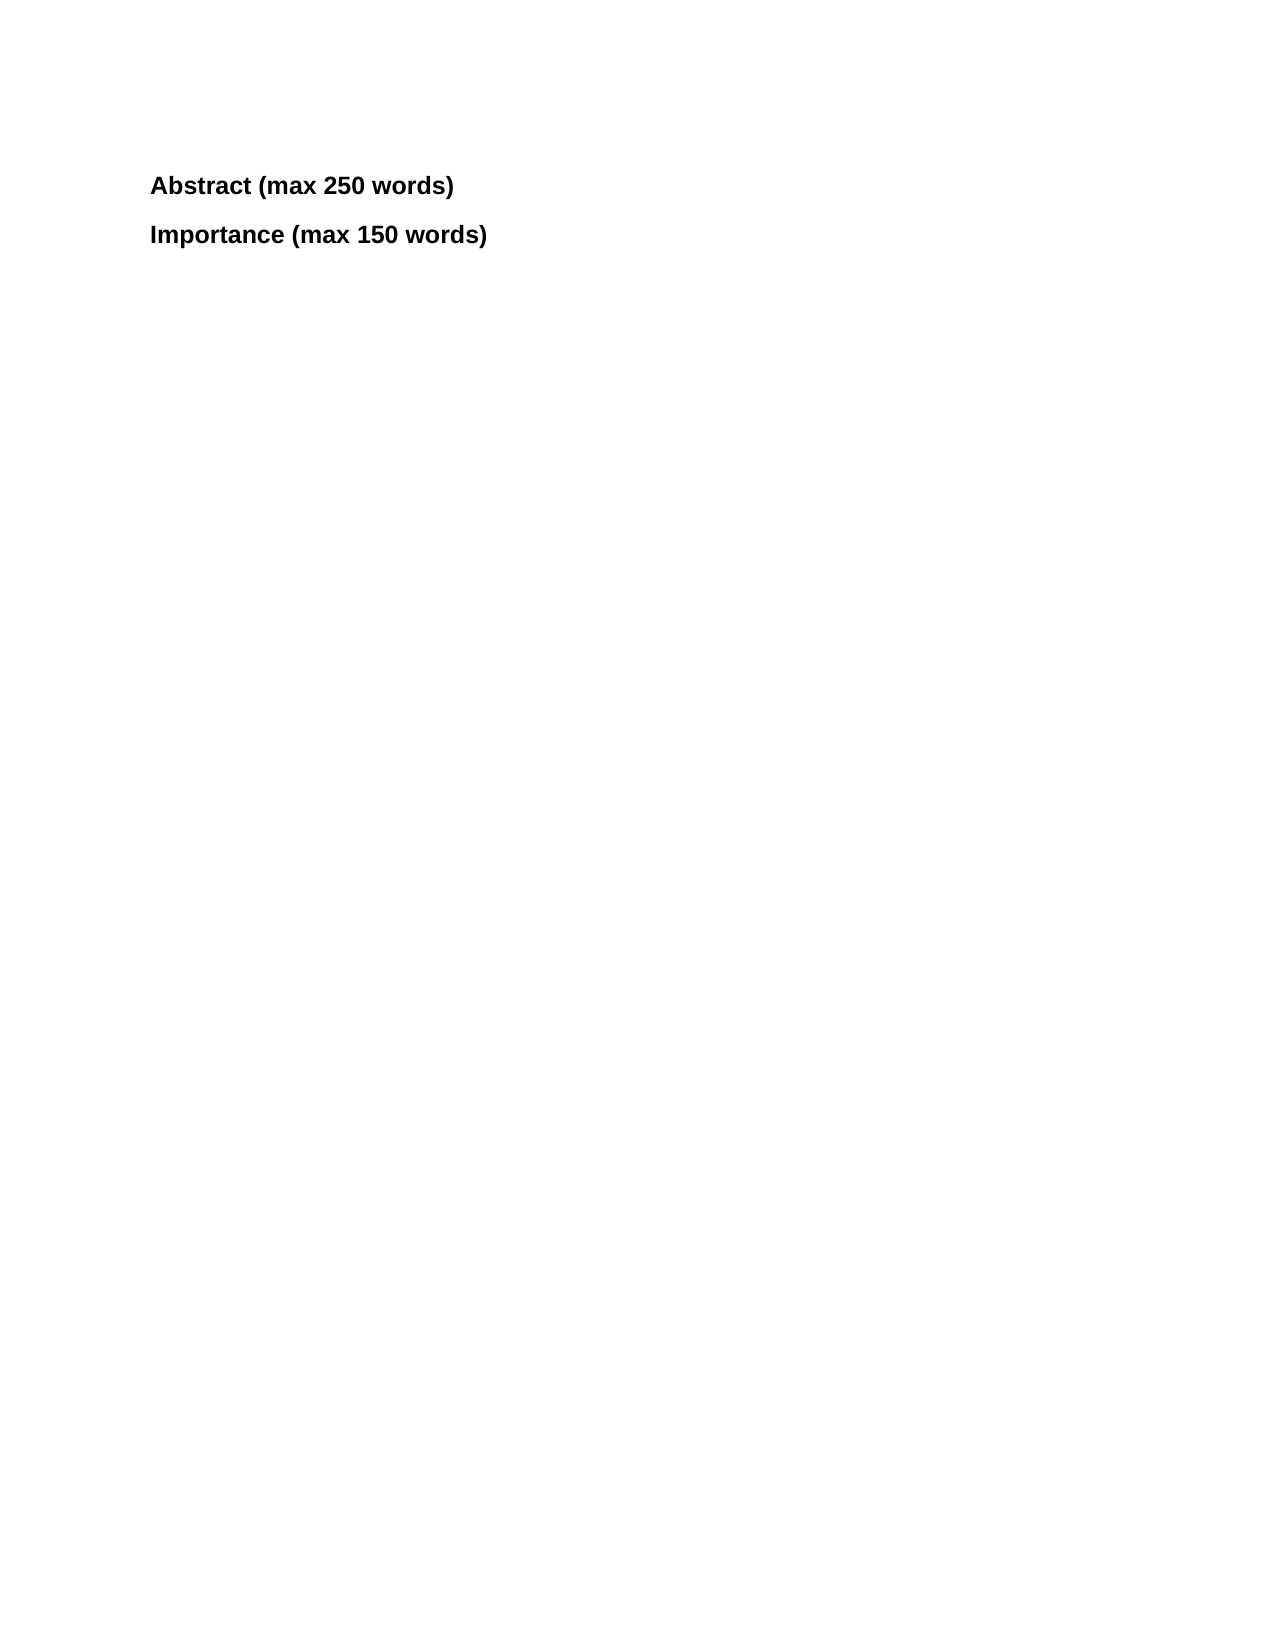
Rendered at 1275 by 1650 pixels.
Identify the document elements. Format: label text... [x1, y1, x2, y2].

subtitle Abstract (max 250 words) [150, 171, 1125, 199]
subtitle Importance (max 150 words) [150, 220, 1125, 249]
